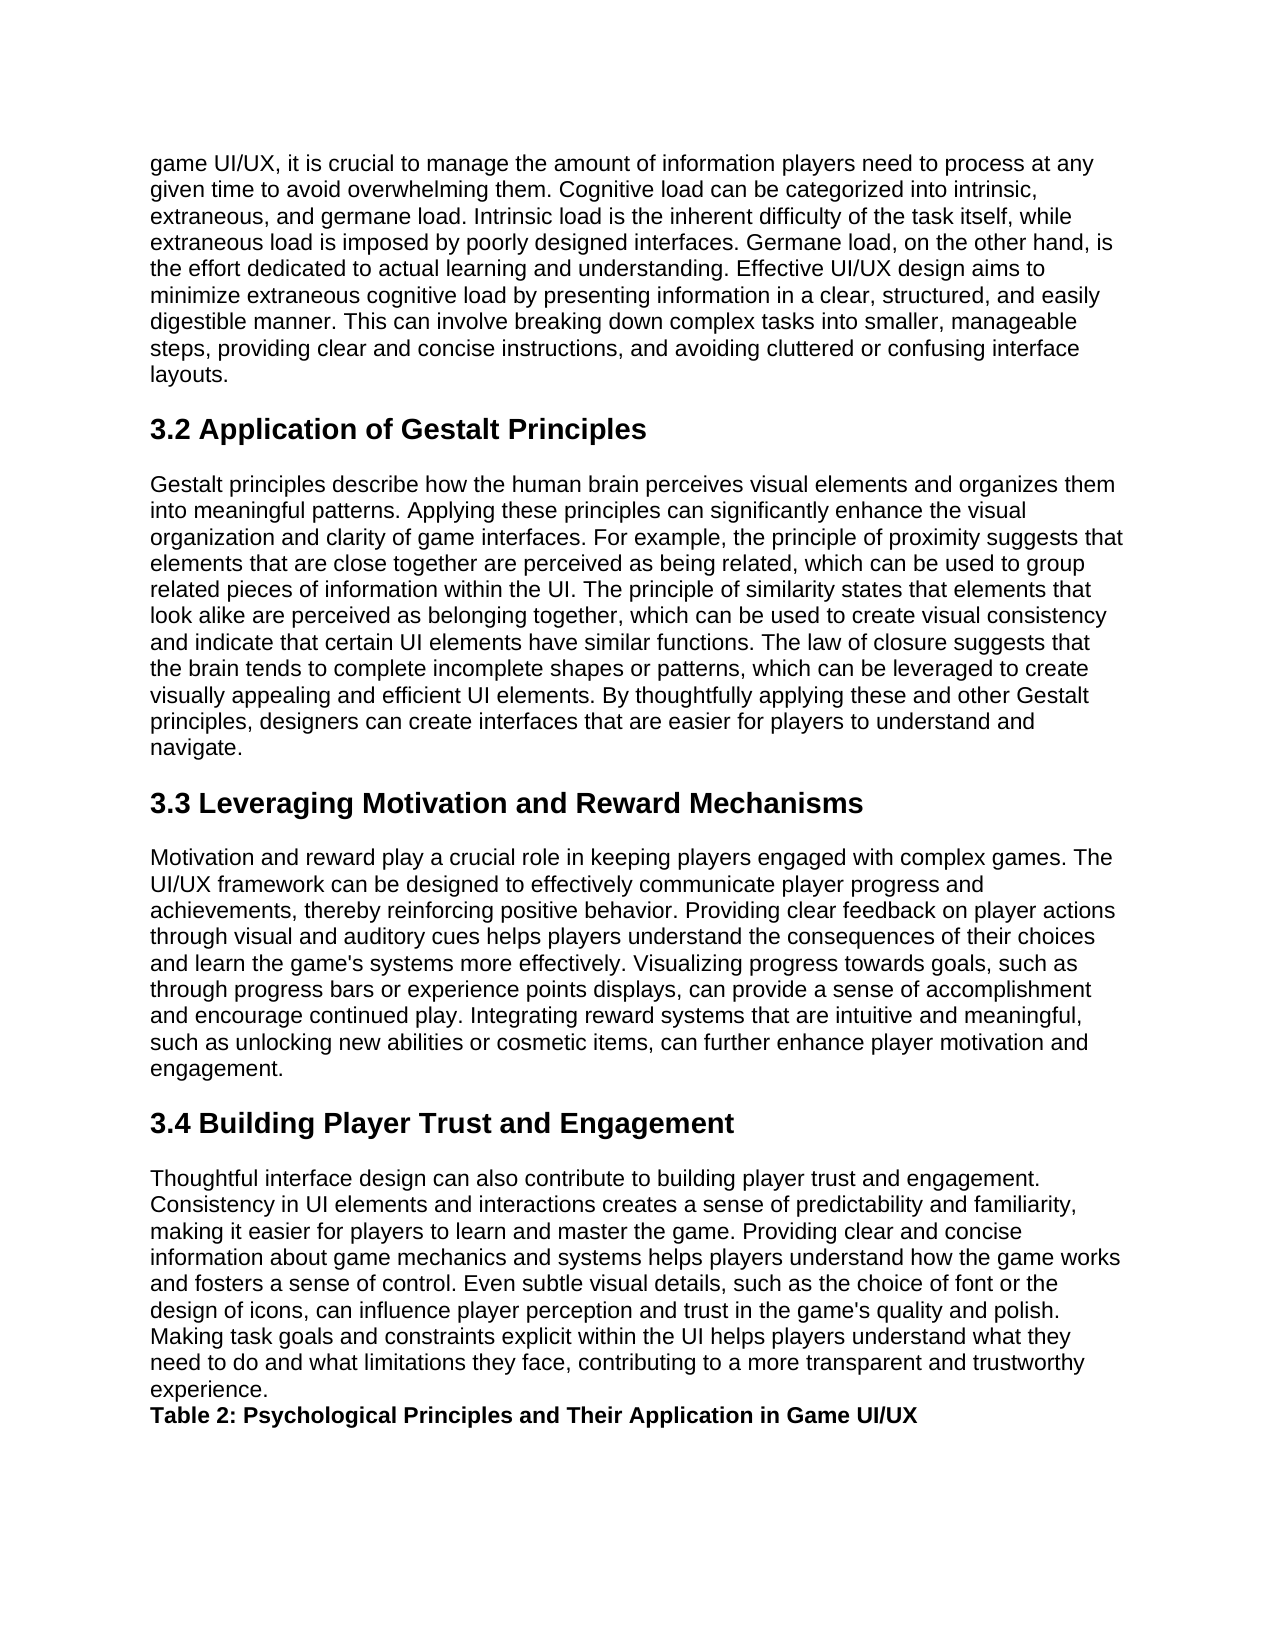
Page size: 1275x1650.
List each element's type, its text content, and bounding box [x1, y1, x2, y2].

text Table 2: Psychological Principles and Their Application in Game UI/UX [150, 1402, 1125, 1428]
subtitle 3.3 Leveraging Motivation and Reward Mechanisms [150, 786, 1125, 819]
text Thoughtful interface design can also contribute to building player trust and engagement. Consistency in UI elements and interactions creates a sense of predictability and familiarity, making it easier for players to learn and master the game. Providing clear and concise information about game mechanics and systems helps players understand how the game works and fosters a sense of control. Even subtle visual details, such as the choice of font or the design of icons, can influence player perception and trust in the game's quality and polish. Making task goals and constraints explicit within the UI helps players understand what they need to do and what limitations they face, contributing to a more transparent and trustworthy experience. [150, 1165, 1125, 1402]
text Motivation and reward play a crucial role in keeping players engaged with complex games. The UI/UX framework can be designed to effectively communicate player progress and achievements, thereby reinforcing positive behavior. Providing clear feedback on player actions through visual and auditory cues helps players understand the consequences of their choices and learn the game's systems more effectively. Visualizing progress towards goals, such as through progress bars or experience points displays, can provide a sense of accomplishment and encourage continued play. Integrating reward systems that are intuitive and meaningful, such as unlocking new abilities or cosmetic items, can further enhance player motivation and engagement. [150, 844, 1125, 1081]
subtitle 3.4 Building Player Trust and Engagement [150, 1106, 1125, 1140]
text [150, 150, 1125, 387]
text Gestalt principles describe how the human brain perceives visual elements and organizes them into meaningful patterns. Applying these principles can significantly enhance the visual organization and clarity of game interfaces. For example, the principle of proximity suggests that elements that are close together are perceived as being related, which can be used to group related pieces of information within the UI. The principle of similarity states that elements that look alike are perceived as belonging together, which can be used to create visual consistency and indicate that certain UI elements have similar functions. The law of closure suggests that the brain tends to complete incomplete shapes or patterns, which can be leveraged to create visually appealing and efficient UI elements. By thoughtfully applying these and other Gestalt principles, designers can create interfaces that are easier for players to understand and navigate. [150, 471, 1125, 761]
subtitle 3.2 Application of Gestalt Principles [150, 412, 1125, 446]
